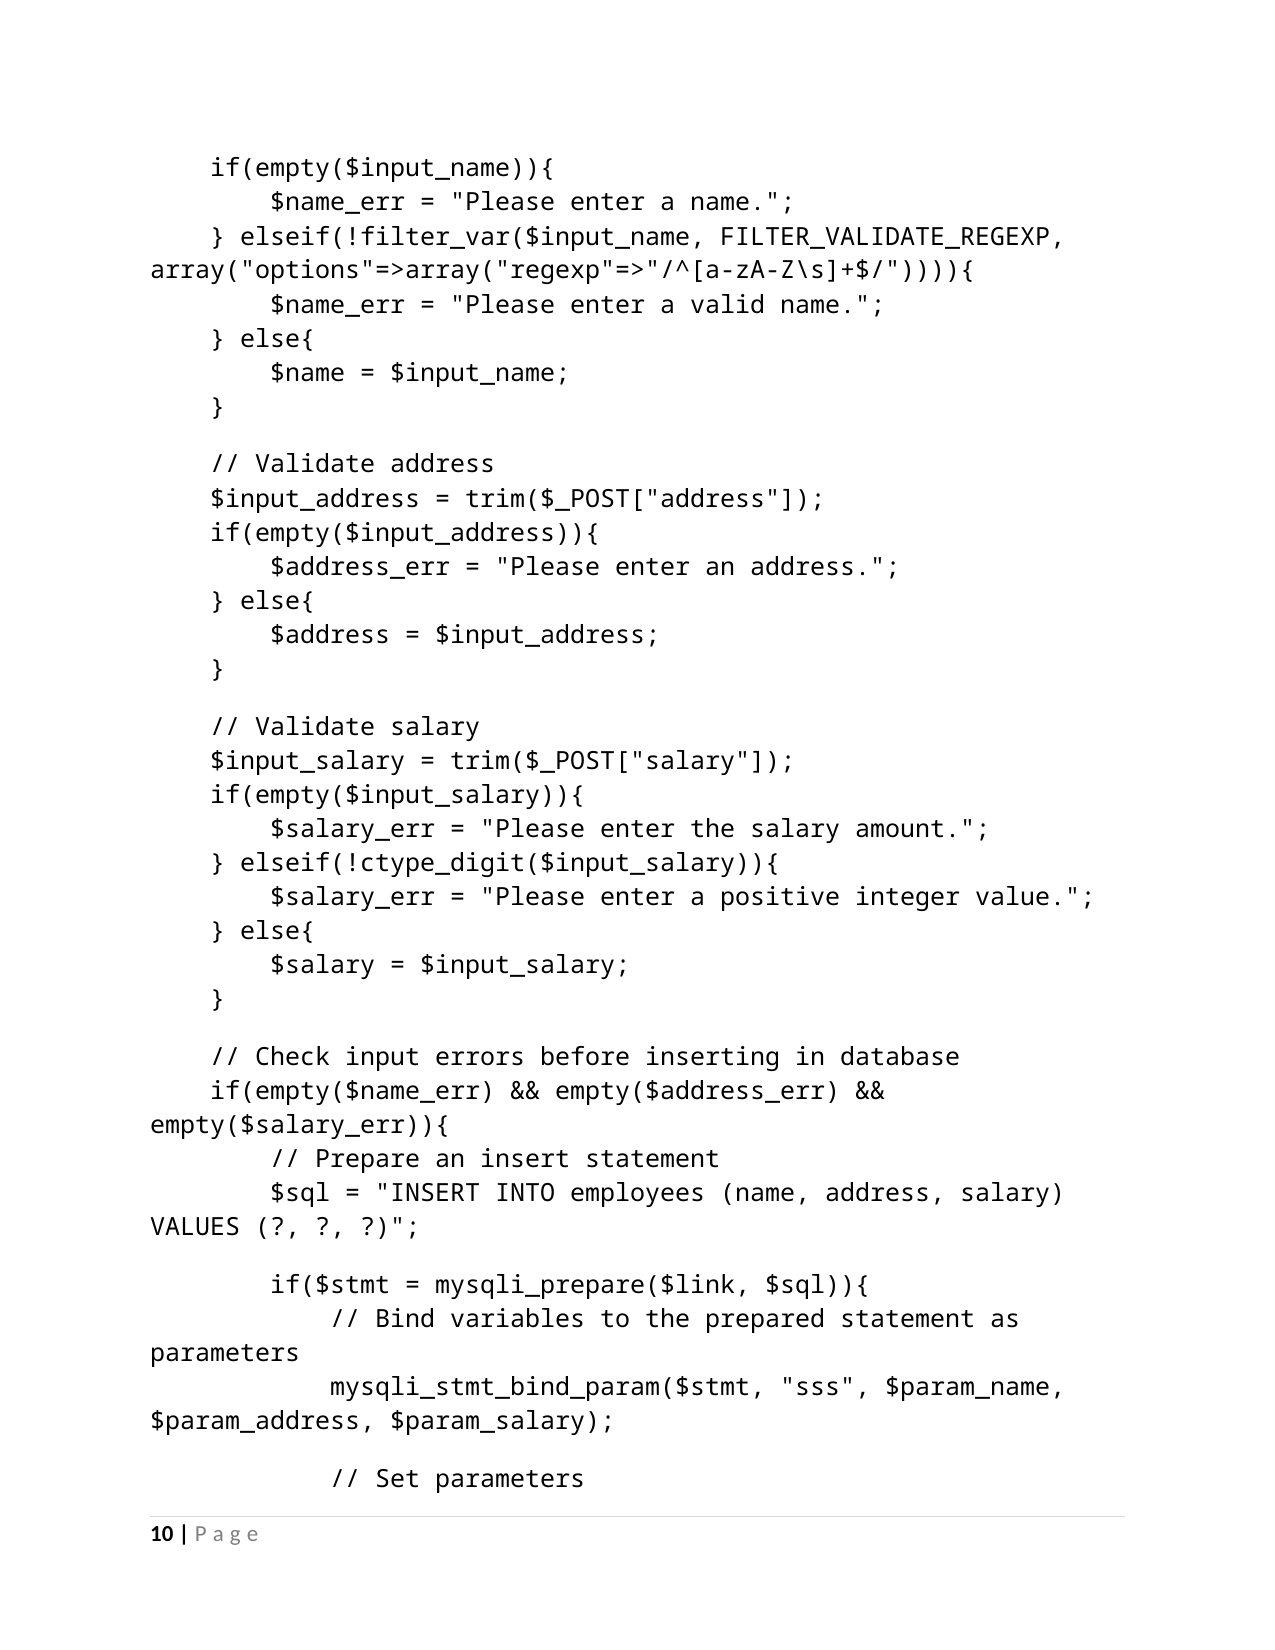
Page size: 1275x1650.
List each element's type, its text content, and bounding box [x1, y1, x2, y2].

text // Validate address [150, 446, 1125, 480]
text $address_err = "Please enter an address."; [150, 548, 1125, 582]
text if($stmt = mysqli_prepare($link, $sql)){ [150, 1266, 1125, 1301]
text // Validate salary [150, 708, 1125, 742]
text } [150, 981, 1125, 1015]
text $name_err = "Please enter a valid name."; [150, 286, 1125, 320]
text if(empty($input_address)){ [150, 514, 1125, 548]
text mysqli_stmt_bind_param($stmt, "sss", $param_name, $param_address, $param_salary); [150, 1369, 1125, 1437]
text } else{ [150, 913, 1125, 947]
text if(empty($name_err) && empty($address_err) && empty($salary_err)){ [150, 1072, 1125, 1141]
text $salary_err = "Please enter the salary amount."; [150, 810, 1125, 844]
text // Bind variables to the prepared statement as parameters [150, 1301, 1125, 1369]
text $input_address = trim($_POST["address"]); [150, 480, 1125, 514]
text $salary_err = "Please enter a positive integer value."; [150, 878, 1125, 913]
text $address = $input_address; [150, 616, 1125, 651]
text } [150, 651, 1125, 684]
text } else{ [150, 582, 1125, 616]
text $name = $input_name; [150, 354, 1125, 388]
text } [150, 388, 1125, 422]
text } elseif(!filter_var($input_name, FILTER_VALIDATE_REGEXP, array("options"=>array("regexp"=>"/^[a-zA-Z\s]+$/")))){ [150, 218, 1125, 286]
text } elseif(!ctype_digit($input_salary)){ [150, 844, 1125, 878]
text if(empty($input_salary)){ [150, 776, 1125, 810]
text // Check input errors before inserting in database [150, 1038, 1125, 1072]
text $salary = $input_salary; [150, 947, 1125, 981]
text $name_err = "Please enter a name."; [150, 184, 1125, 218]
text $sql = "INSERT INTO employees (name, address, salary) VALUES (?, ?, ?)"; [150, 1175, 1125, 1243]
text } else{ [150, 320, 1125, 354]
text $input_salary = trim($_POST["salary"]); [150, 742, 1125, 776]
text // Prepare an insert statement [150, 1141, 1125, 1175]
text if(empty($input_name)){ [150, 150, 1125, 184]
text // Set parameters [150, 1460, 1125, 1494]
